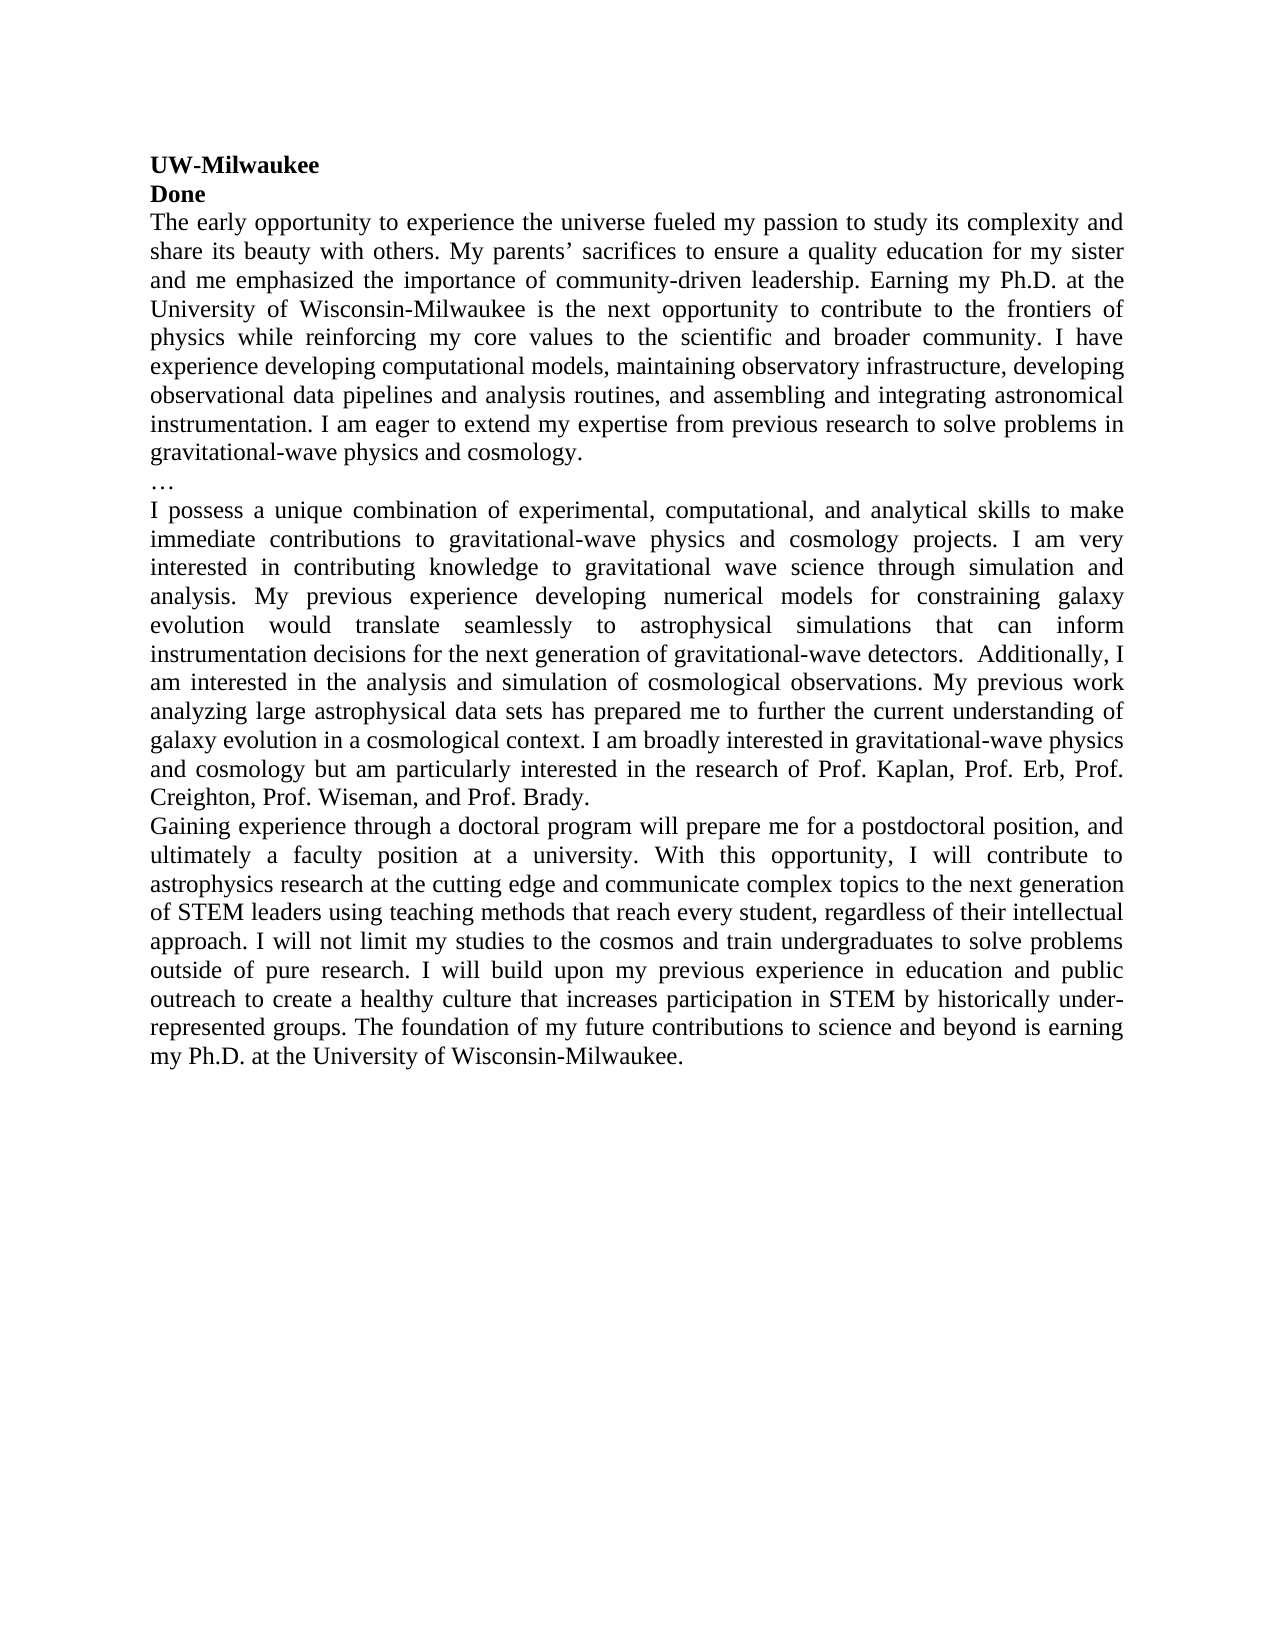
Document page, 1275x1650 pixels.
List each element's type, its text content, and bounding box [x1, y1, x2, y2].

text Gaining experience through a doctoral program will prepare me for a postdoctoral position, and ultimately a faculty position at a university. With this opportunity, I will contribute to astrophysics research at the cutting edge and communicate complex topics to the next generation of STEM leaders using teaching methods that reach every student, regardless of their intellectual approach. I will not limit my studies to the cosmos and train undergraduates to solve problems outside of pure research. I will build upon my previous experience in education and public outreach to create a healthy culture that increases participation in STEM by historically under-represented groups. The foundation of my future contributions to science and beyond is earning my Ph.D. at the University of Wisconsin-Milwaukee. [150, 811, 1125, 1070]
text Done [150, 179, 1125, 207]
text … [150, 466, 1125, 495]
text The early opportunity to experience the universe fueled my passion to study its complexity and share its beauty with others. My parents’ sacrifices to ensure a quality education for my sister and me emphasized the importance of community-driven leadership. Earning my Ph.D. at the University of Wisconsin-Milwaukee is the next opportunity to contribute to the frontiers of physics while reinforcing my core values to the scientific and broader community. I have experience developing computational models, maintaining observatory infrastructure, developing observational data pipelines and analysis routines, and assembling and integrating astronomical instrumentation. I am eager to extend my expertise from previous research to solve problems in gravitational-wave physics and cosmology. [150, 207, 1125, 466]
text I possess a unique combination of experimental, computational, and analytical skills to make immediate contributions to gravitational-wave physics and cosmology projects. I am very interested in contributing knowledge to gravitational wave science through simulation and analysis. My previous experience developing numerical models for constraining galaxy evolution would translate seamlessly to astrophysical simulations that can inform instrumentation decisions for the next generation of gravitational-wave detectors. Additionally, I am interested in the analysis and simulation of cosmological observations. My previous work analyzing large astrophysical data sets has prepared me to further the current understanding of galaxy evolution in a cosmological context. I am broadly interested in gravitational-wave physics and cosmology but am particularly interested in the research of Prof. Kaplan, Prof. Erb, Prof. Creighton, Prof. Wiseman, and Prof. Brady. [150, 495, 1125, 811]
text UW-Milwaukee [150, 150, 1125, 179]
